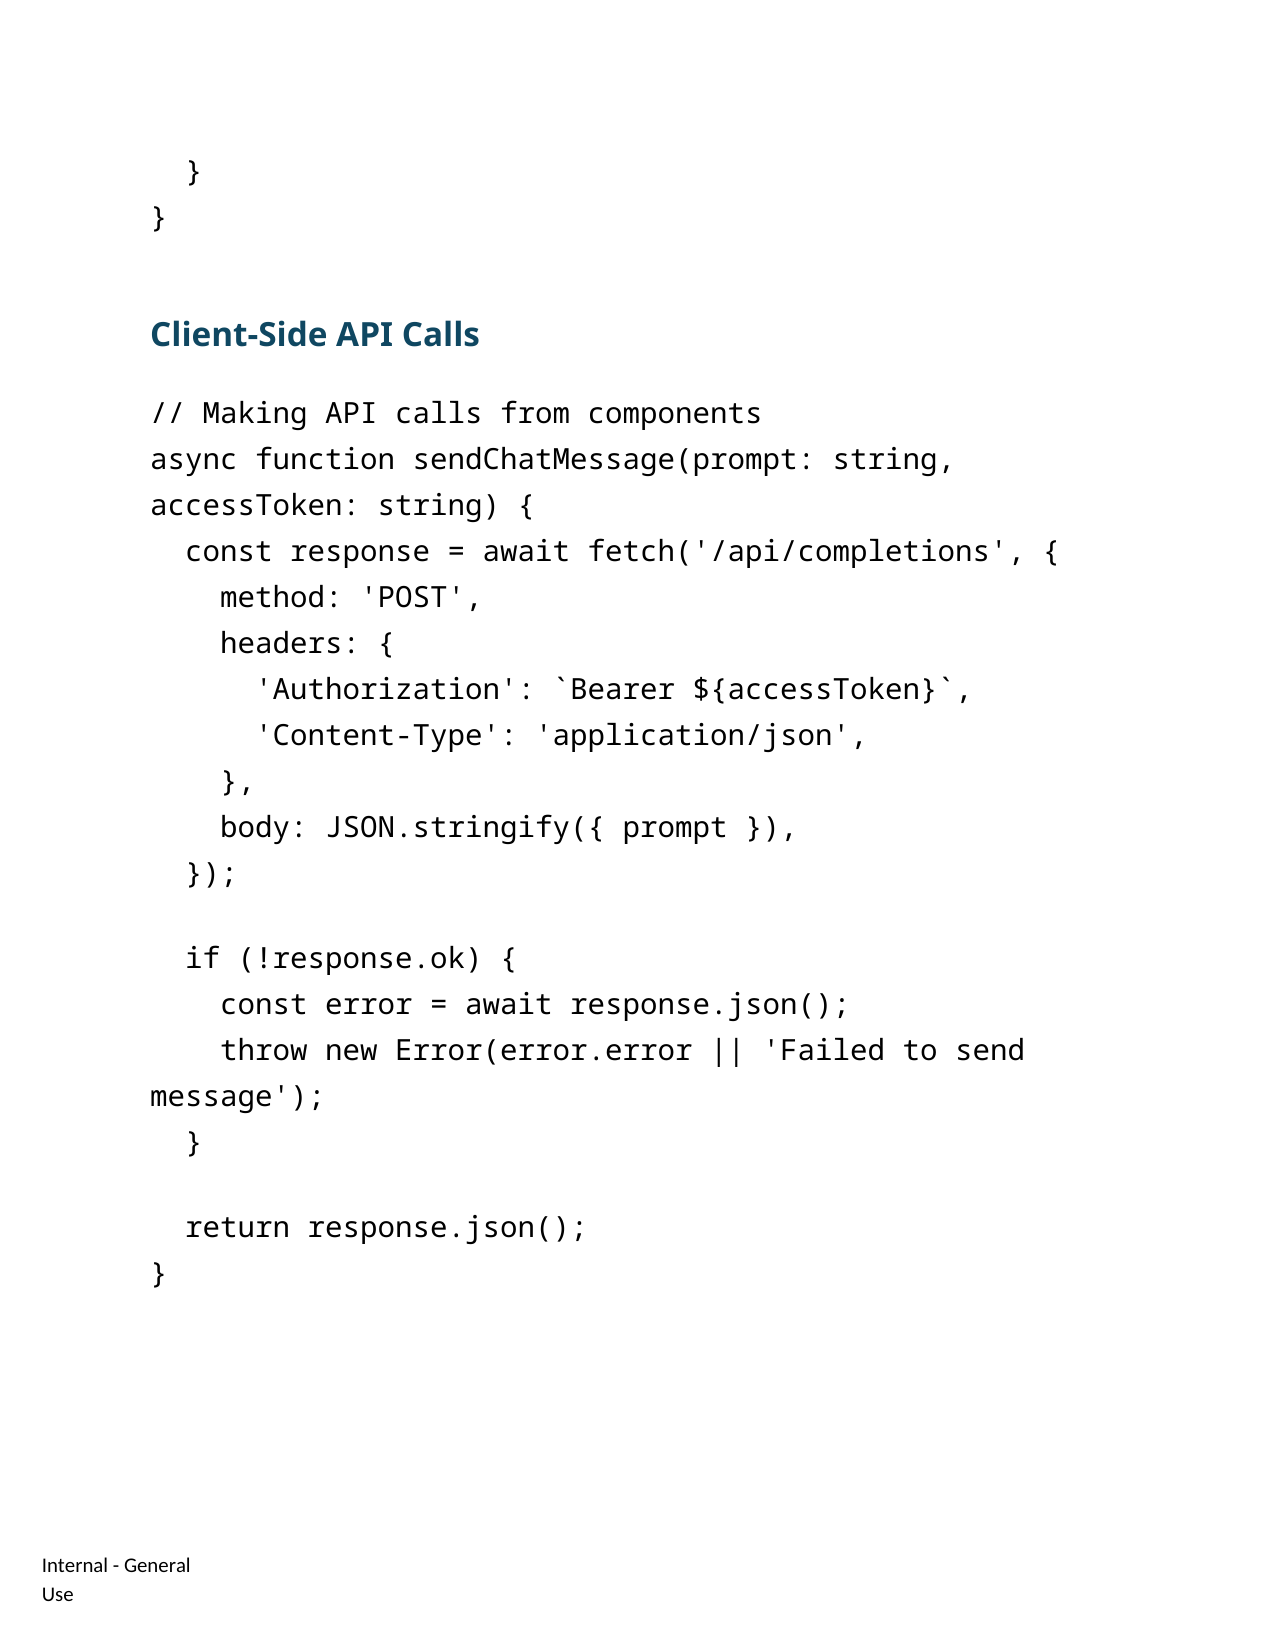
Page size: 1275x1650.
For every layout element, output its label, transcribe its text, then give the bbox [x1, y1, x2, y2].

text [150, 150, 1125, 276]
text // Making API calls from components async function sendChatMessage(prompt: string, accessToken: string) { const response = await fetch('/api/completions', { method: 'POST', headers: { 'Authorization': `Bearer ${accessToken}`, 'Content-Type': 'application/json', }, body: JSON.stringify({ prompt }), }); if (!response.ok) { const error = await response.json(); throw new Error(error.error || 'Failed to send message'); } return response.json(); } [150, 392, 1125, 1332]
subtitle Client-Side API Calls [150, 311, 1125, 356]
